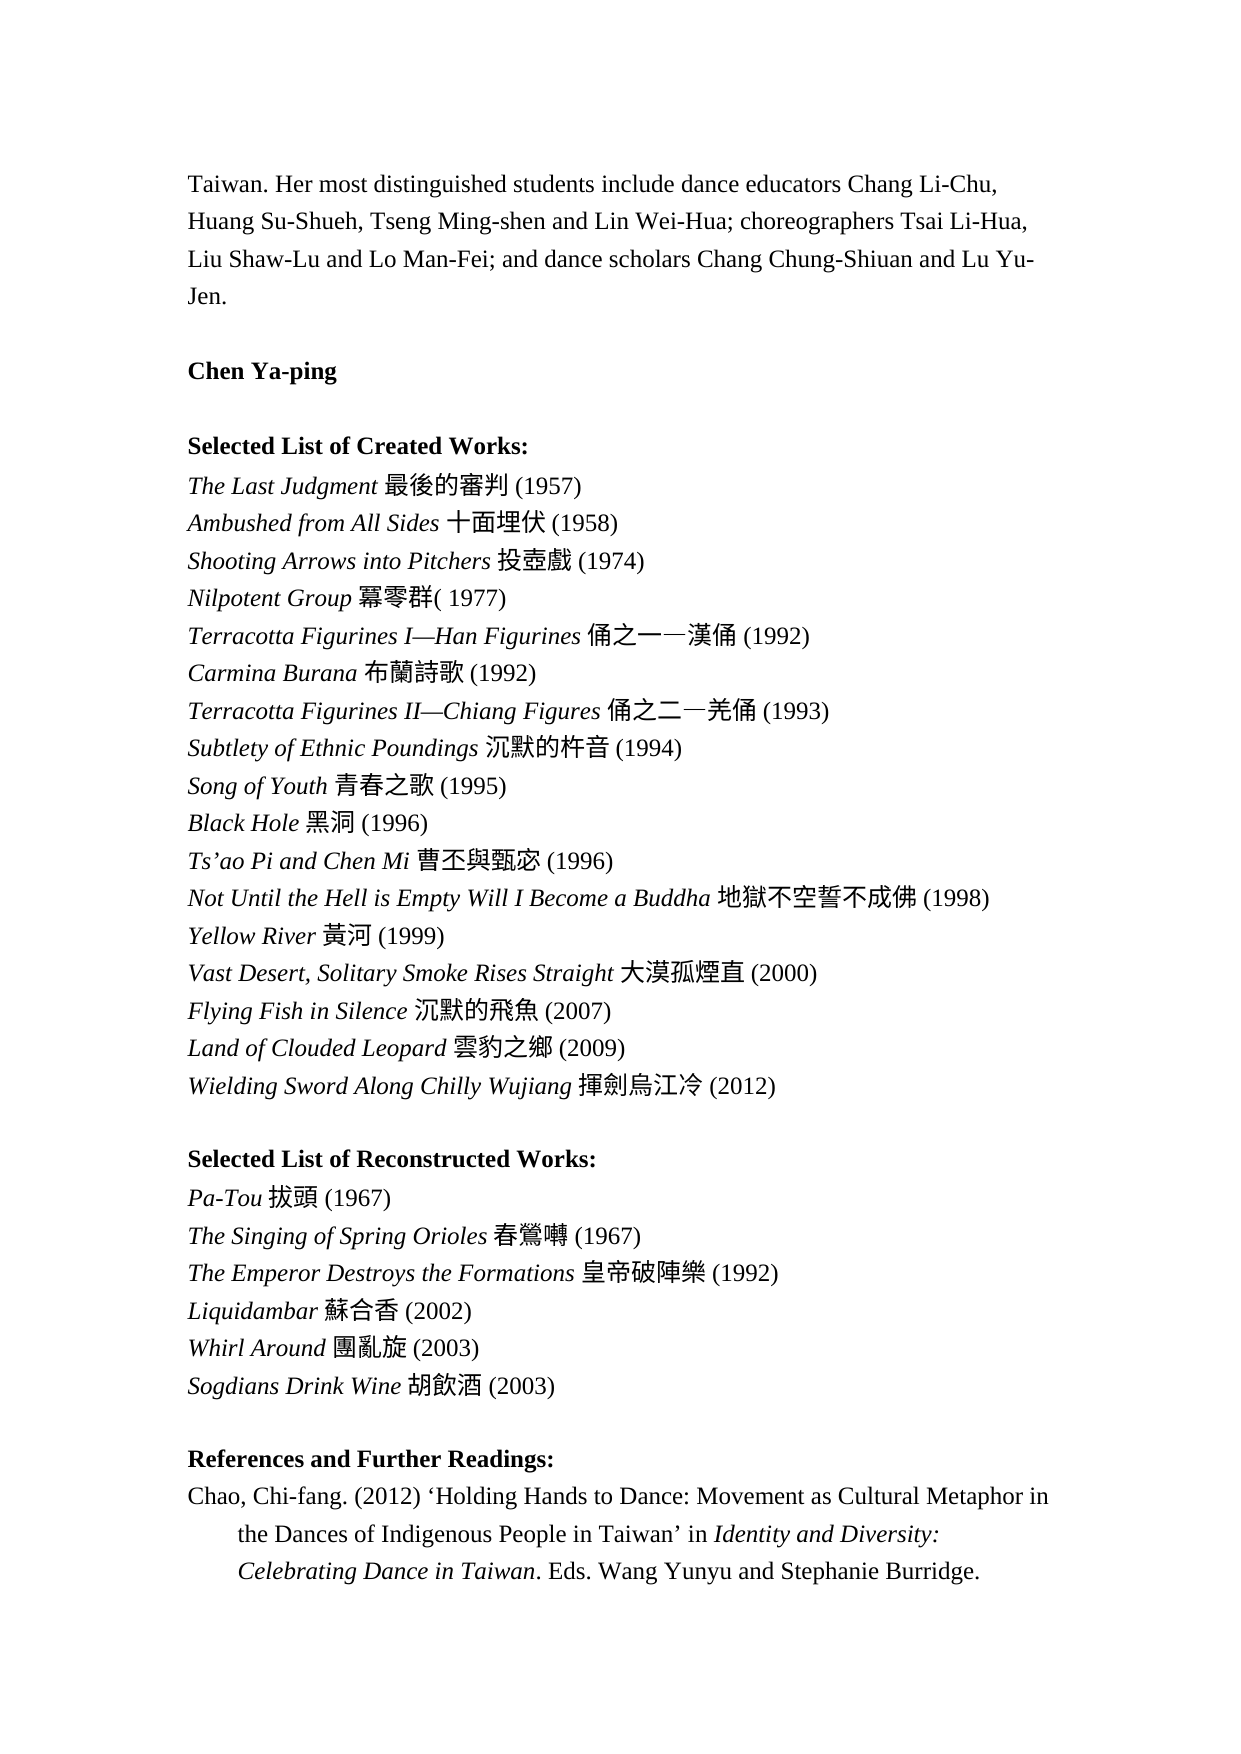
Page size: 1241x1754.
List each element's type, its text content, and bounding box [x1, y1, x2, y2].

text Subtlety of Ethnic Poundings 沉默的杵音 (1994) [187, 727, 1053, 764]
text Chen Ya-ping [187, 352, 1053, 389]
text Not Until the Hell is Empty Will I Become a Buddha 地獄不空誓不成佛 (1998) [187, 877, 1053, 914]
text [237, 1514, 1053, 1589]
text The Singing of Spring Orioles 春鶯囀 (1967) [187, 1214, 1053, 1252]
text Wielding Sword Along Chilly Wujiang 揮劍烏江冷 (2012) [187, 1064, 1053, 1102]
text Pa-Tou 拔頭 (1967) [187, 1177, 1053, 1214]
text Selected List of Created Works: [187, 427, 1053, 464]
text Nilpotent Group 冪零群( 1977) [187, 577, 1053, 614]
text Carmina Burana 布蘭詩歌 (1992) [187, 652, 1053, 689]
text The Last Judgment 最後的審判 (1957) [187, 464, 1053, 502]
text Sogdians Drink Wine 胡飲酒 (2003) [187, 1364, 1053, 1402]
text Liquidambar 蘇合香 (2002) [187, 1289, 1053, 1327]
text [187, 164, 1053, 314]
text Song of Youth 青春之歌 (1995) [187, 764, 1053, 802]
text Selected List of Reconstructed Works: [187, 1139, 1053, 1177]
text Land of Clouded Leopard 雲豹之鄉 (2009) [187, 1027, 1053, 1064]
text Flying Fish in Silence 沉默的飛魚 (2007) [187, 989, 1053, 1027]
text Shooting Arrows into Pitchers 投壺戲 (1974) [187, 539, 1053, 577]
text Yellow River 黃河 (1999) [187, 914, 1053, 952]
text Terracotta Figurines I—Han Figurines 俑之一—漢俑 (1992) [187, 614, 1053, 652]
text Black Hole 黑洞 (1996) [187, 802, 1053, 839]
text Vast Desert, Solitary Smoke Rises Straight 大漠孤煙直 (2000) [187, 952, 1053, 989]
text Whirl Around 團亂旋 (2003) [187, 1327, 1053, 1364]
text Terracotta Figurines II—Chiang Figures 俑之二—羌俑 (1993) [187, 689, 1053, 727]
text Ts’ao Pi and Chen Mi 曹丕與甄宓 (1996) [187, 839, 1053, 877]
text Chao, Chi-fang. (2012) ‘Holding Hands to Dance: Movement as Cultural Metaphor in [187, 1477, 1053, 1514]
text References and Further Readings: [187, 1439, 1053, 1477]
text The Emperor Destroys the Formations 皇帝破陣樂 (1992) [187, 1252, 1053, 1289]
text Ambushed from All Sides 十面埋伏 (1958) [187, 502, 1053, 539]
